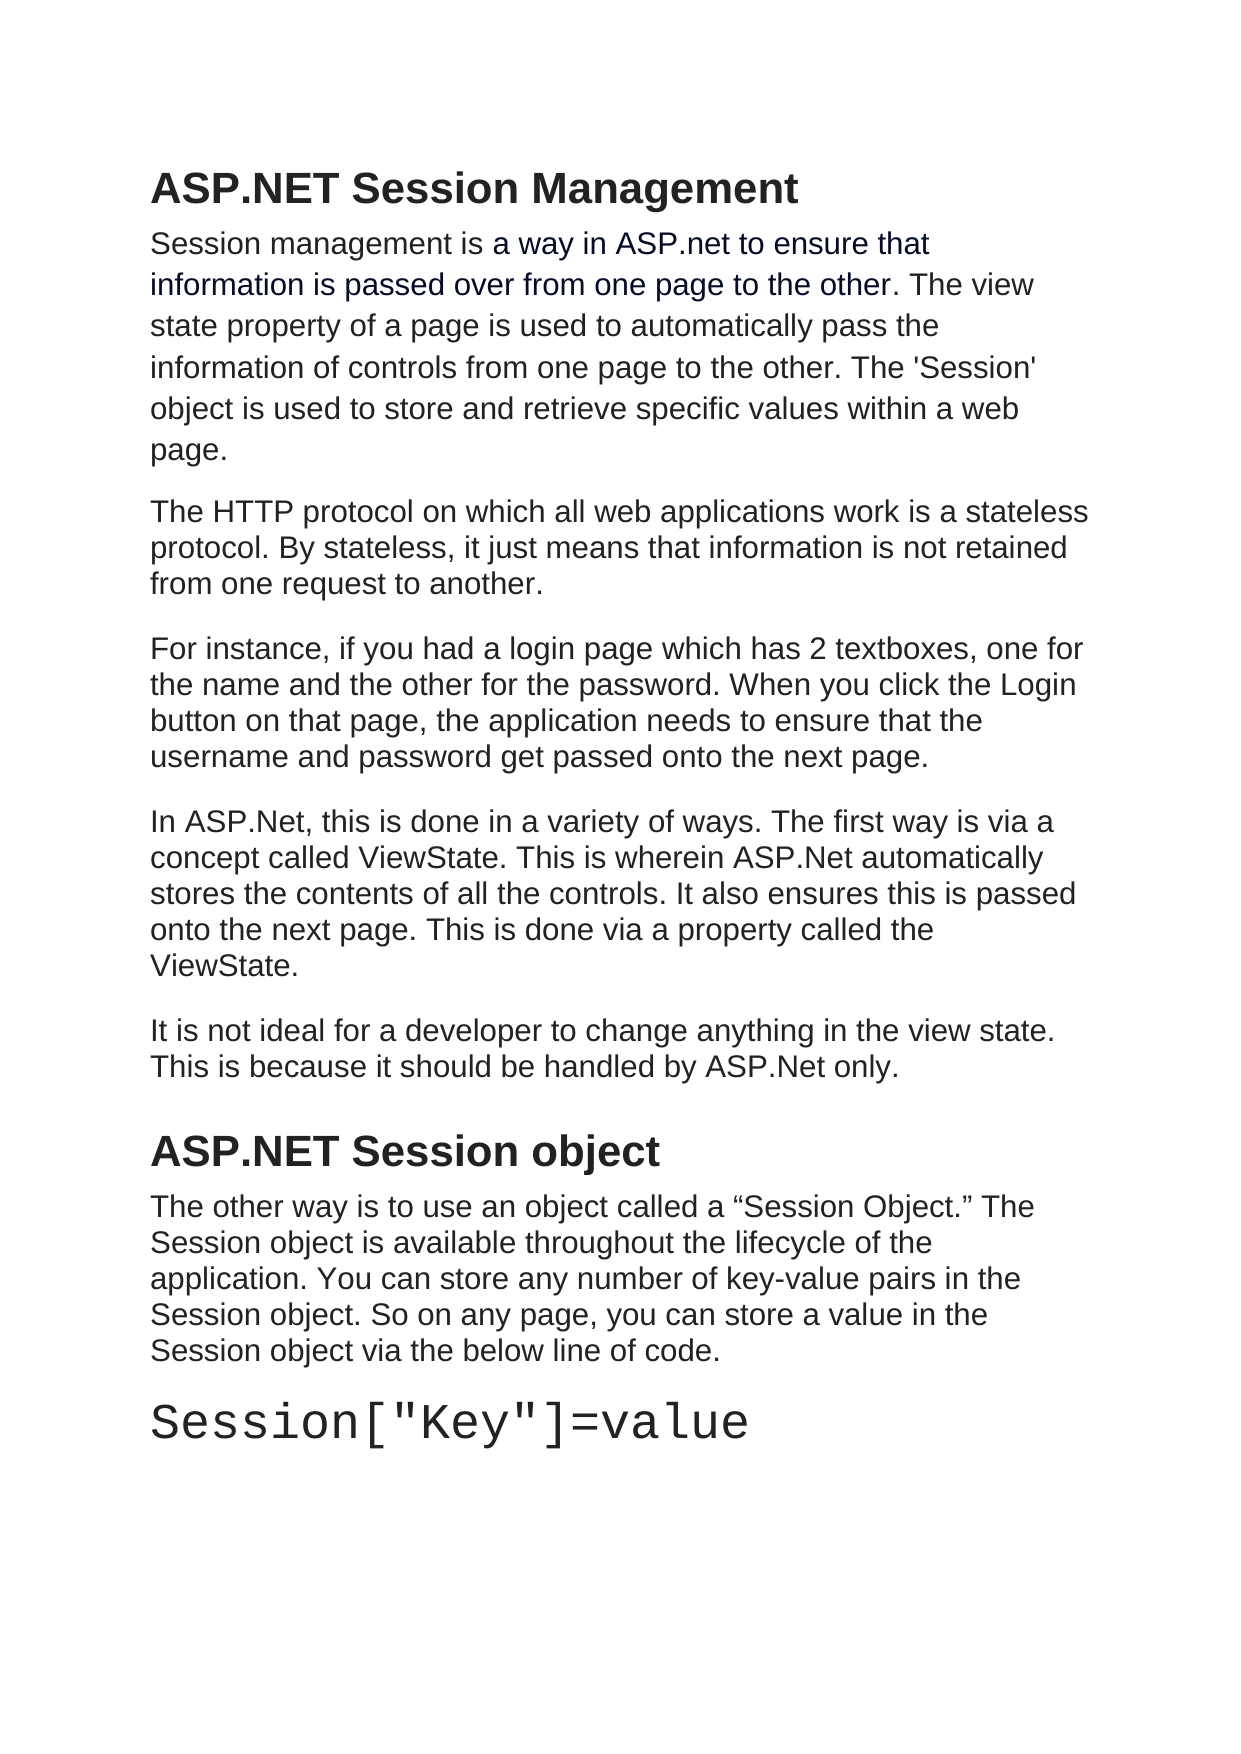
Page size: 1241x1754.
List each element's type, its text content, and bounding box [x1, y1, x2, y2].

text The other way is to use an object called a “Session Object.” The Session object is available throughout the lifecycle of the application. You can store any number of key-value pairs in the Session object. So on any page, you can store a value in the Session object via the below line of code. [150, 1188, 1090, 1368]
text In ASP.Net, this is done in a variety of ways. The first way is via a concept called ViewState. This is wherein ASP.Net automatically stores the contents of all the controls. It also ensures this is passed onto the next page. This is done via a property called the ViewState. [150, 803, 1090, 983]
text Session management is a way in ASP.net to ensure that information is passed over from one page to the other. The view state property of a page is used to automatically pass the information of controls from one page to the other. The 'Session' object is used to store and retrieve specific values within a web page. [150, 225, 1090, 467]
text ASP.NET Session object [150, 1113, 1090, 1176]
text ASP.NET Session Management [150, 150, 1090, 212]
text Session["Key"]=value [150, 1397, 1090, 1454]
text For instance, if you had a login page which has 2 textboxes, one for the name and the other for the password. When you click the Login button on that page, the application needs to ensure that the username and password get passed onto the next page. [150, 630, 1090, 774]
text It is not ideal for a developer to change anything in the view state. This is because it should be handled by ASP.Net only. [150, 1012, 1090, 1084]
text The HTTP protocol on which all web applications work is a stateless protocol. By stateless, it just means that information is not retained from one request to another. [150, 493, 1090, 601]
